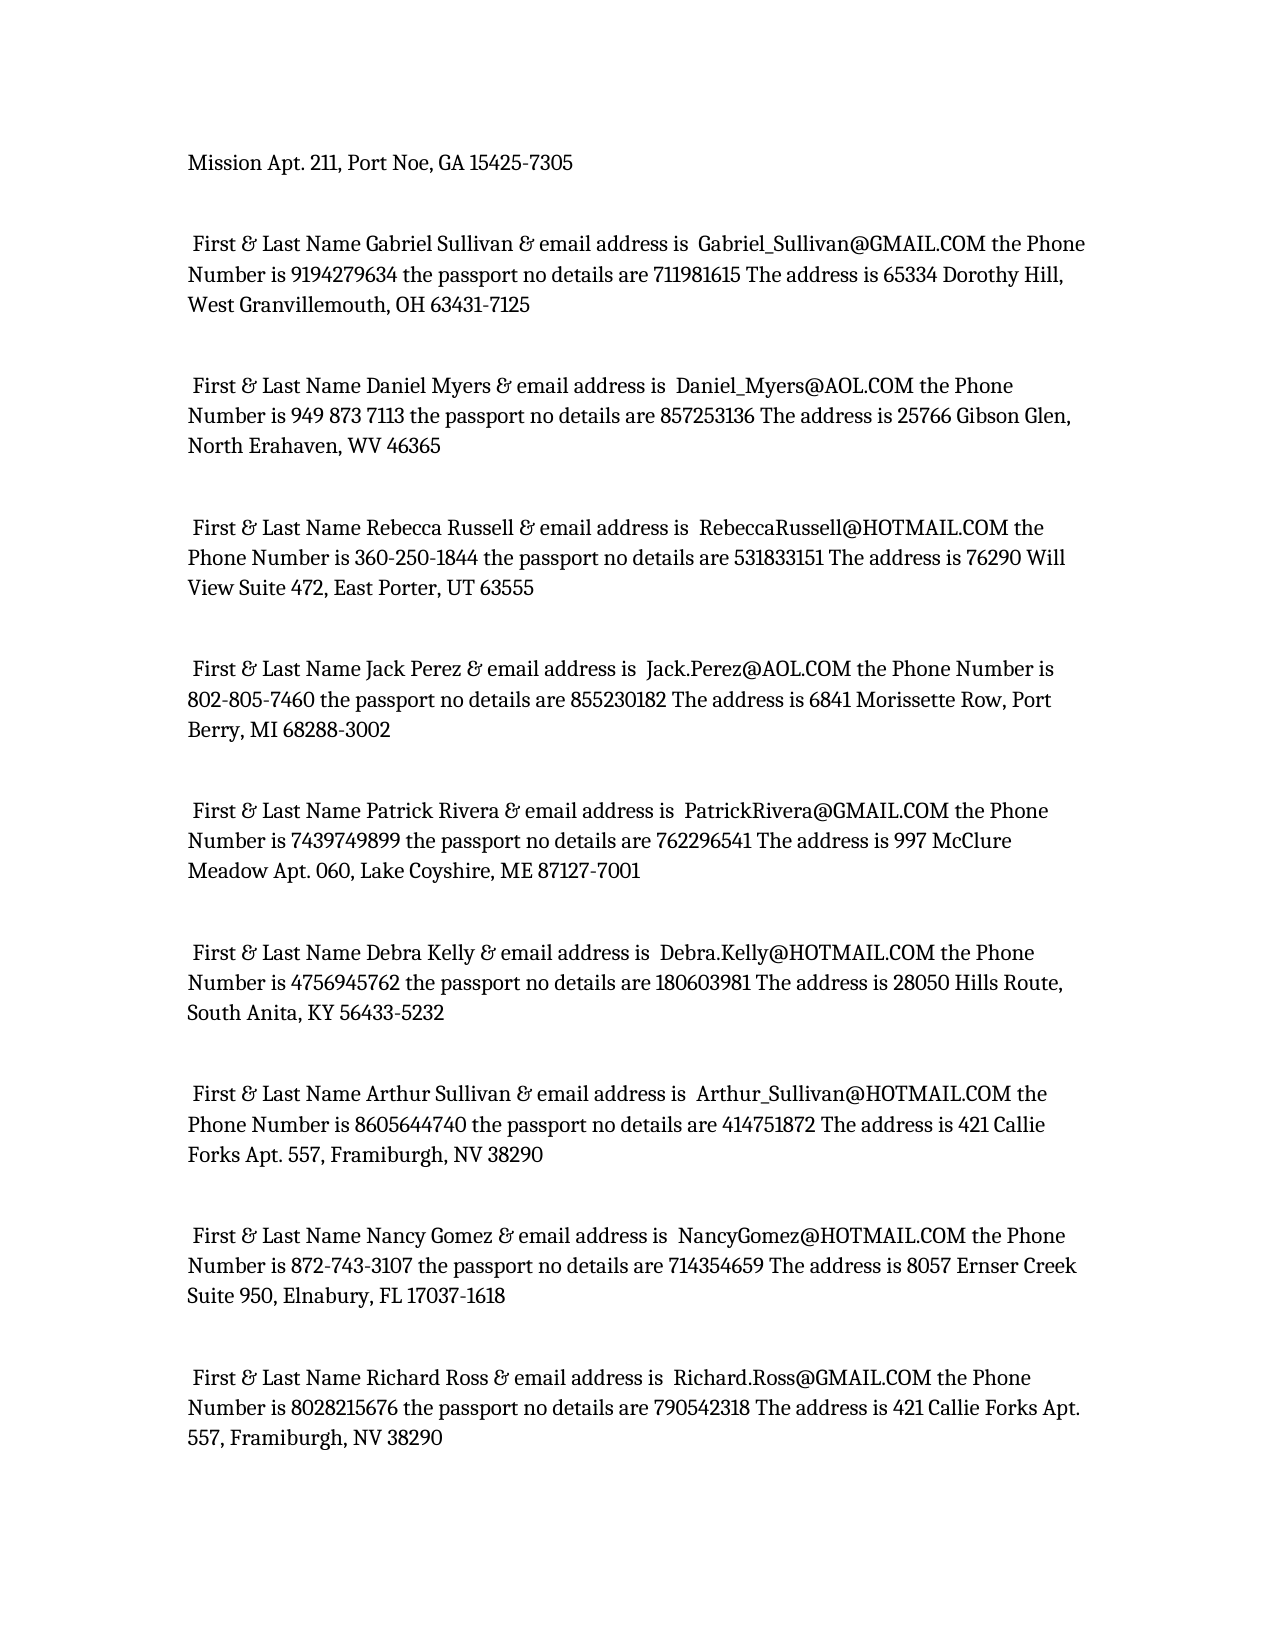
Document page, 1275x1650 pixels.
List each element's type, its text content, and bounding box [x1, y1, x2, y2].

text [187, 150, 1087, 207]
text First & Last Name Arthur Sullivan & email address is Arthur_Sullivan@HOTMAIL.COM the Phone Number is 8605644740 the passport no details are 414751872 The address is 421 Callie Forks Apt. 557, Framiburgh, NV 38290 [187, 1081, 1087, 1198]
text First & Last Name Daniel Myers & email address is Daniel_Myers@AOL.COM the Phone Number is 949 873 7113 the passport no details are 857253136 The address is 25766 Gibson Glen, North Erahaven, WV 46365 [187, 373, 1087, 490]
text First & Last Name Nancy Gomez & email address is NancyGomez@HOTMAIL.COM the Phone Number is 872-743-3107 the passport no details are 714354659 The address is 8057 Ernser Creek Suite 950, Elnabury, FL 17037-1618 [187, 1223, 1087, 1340]
text First & Last Name Debra Kelly & email address is Debra.Kelly@HOTMAIL.COM the Phone Number is 4756945762 the passport no details are 180603981 The address is 28050 Hills Route, South Anita, KY 56433-5232 [187, 939, 1087, 1057]
text First & Last Name Gabriel Sullivan & email address is Gabriel_Sullivan@GMAIL.COM the Phone Number is 9194279634 the passport no details are 711981615 The address is 65334 Dorothy Hill, West Granvillemouth, OH 63431-7125 [187, 231, 1087, 348]
text First & Last Name Richard Ross & email address is Richard.Ross@GMAIL.COM the Phone Number is 8028215676 the passport no details are 790542318 The address is 421 Callie Forks Apt. 557, Framiburgh, NV 38290 [187, 1364, 1087, 1482]
text First & Last Name Rebecca Russell & email address is RebeccaRussell@HOTMAIL.COM the Phone Number is 360-250-1844 the passport no details are 531833151 The address is 76290 Will View Suite 472, East Porter, UT 63555 [187, 514, 1087, 632]
text First & Last Name Patrick Rivera & email address is PatrickRivera@GMAIL.COM the Phone Number is 7439749899 the passport no details are 762296541 The address is 997 McClure Meadow Apt. 060, Lake Coyshire, ME 87127-7001 [187, 798, 1087, 915]
text First & Last Name Jack Perez & email address is Jack.Perez@AOL.COM the Phone Number is 802-805-7460 the passport no details are 855230182 The address is 6841 Morissette Row, Port Berry, MI 68288-3002 [187, 656, 1087, 773]
